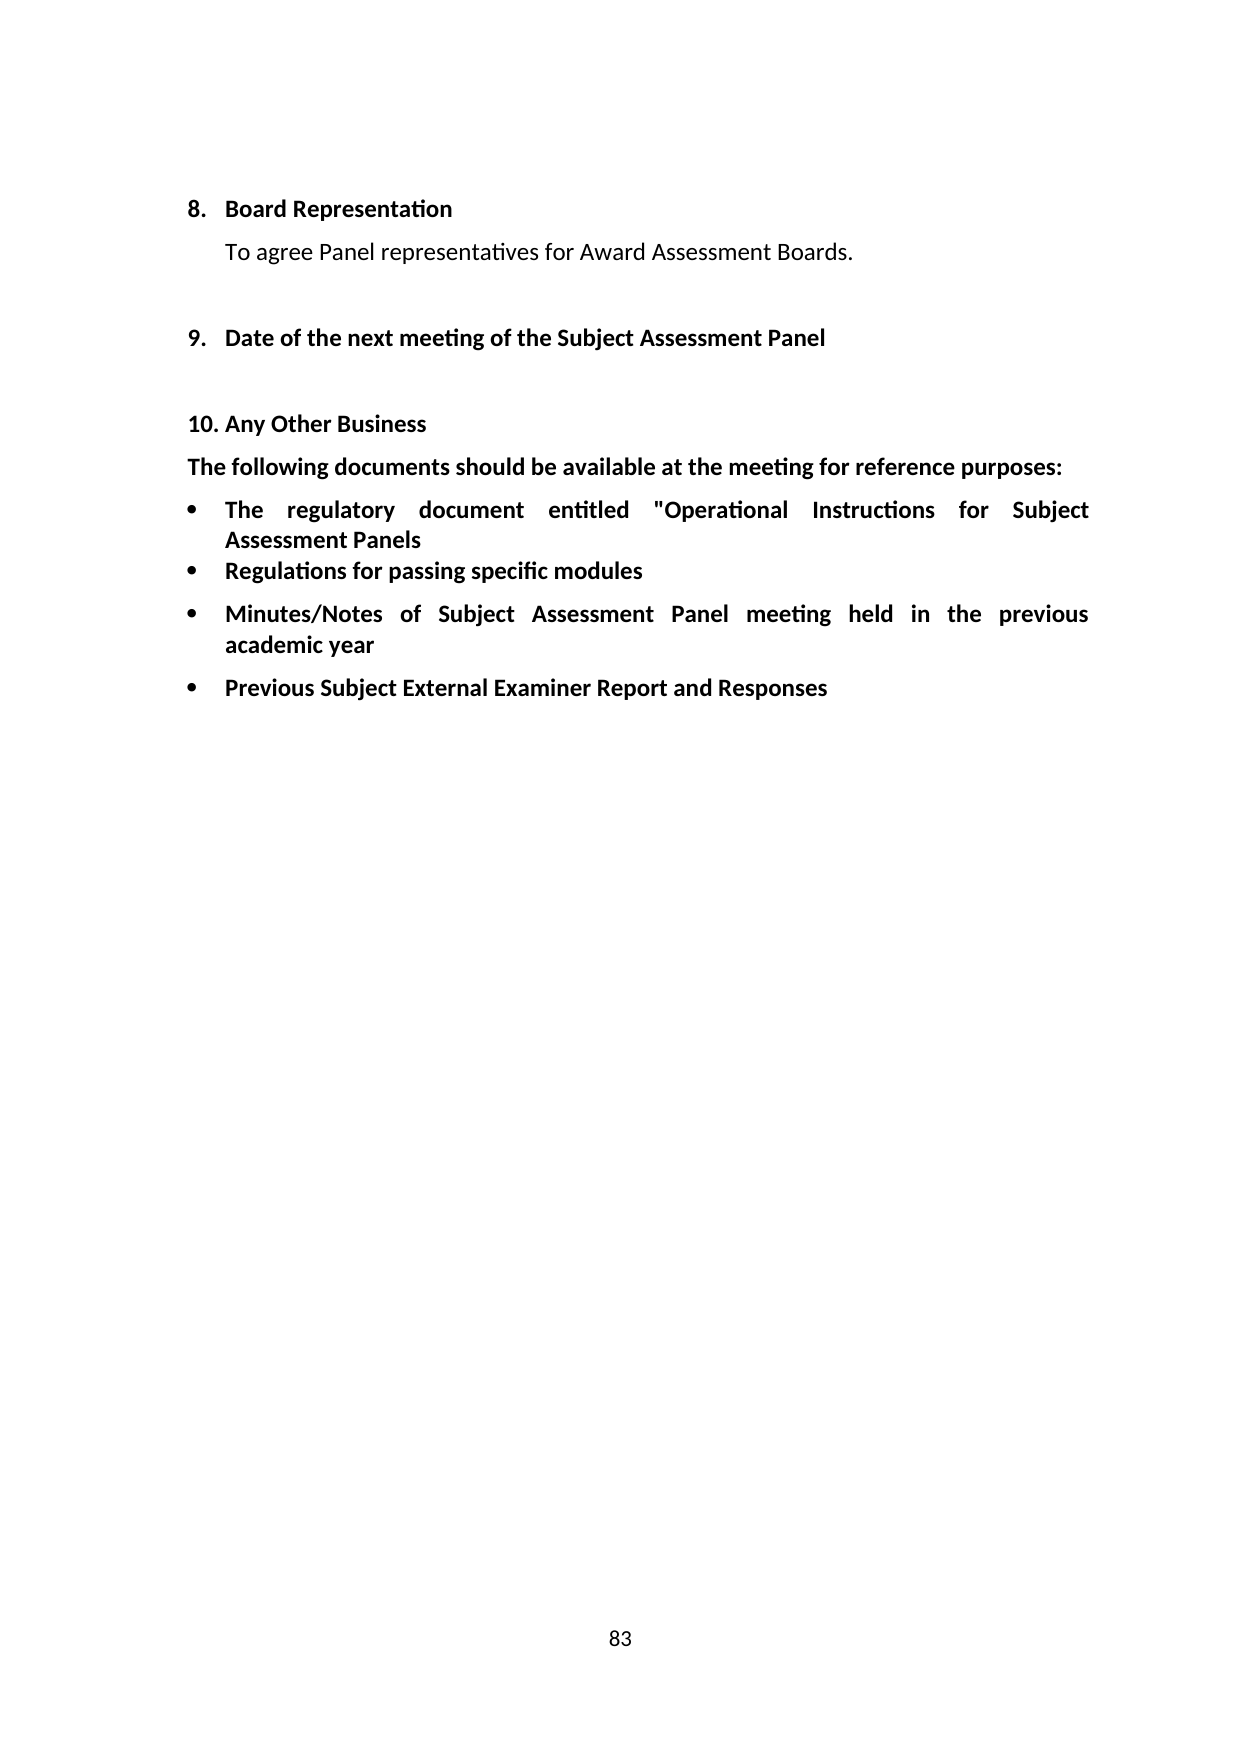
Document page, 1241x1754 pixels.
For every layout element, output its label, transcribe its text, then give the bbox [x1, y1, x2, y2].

list The regulatory document entitled "Operational Instructions for Subject Assessment Panels [187, 494, 1090, 555]
list Previous Subject External Examiner Report and Responses [187, 672, 1090, 702]
list Any Other Business [187, 408, 1090, 439]
list Regulations for passing specific modules [187, 555, 1090, 586]
list Date of the next meeting of the Subject Assessment Panel [187, 322, 1090, 353]
list Minutes/Notes of Subject Assessment Panel meeting held in the previous academic year [187, 598, 1090, 659]
text To agree Panel representatives for Award Assessment Boards. [150, 236, 1090, 267]
list Board Representation [187, 193, 1090, 223]
text The following documents should be available at the meeting for reference purposes: [150, 451, 1090, 482]
